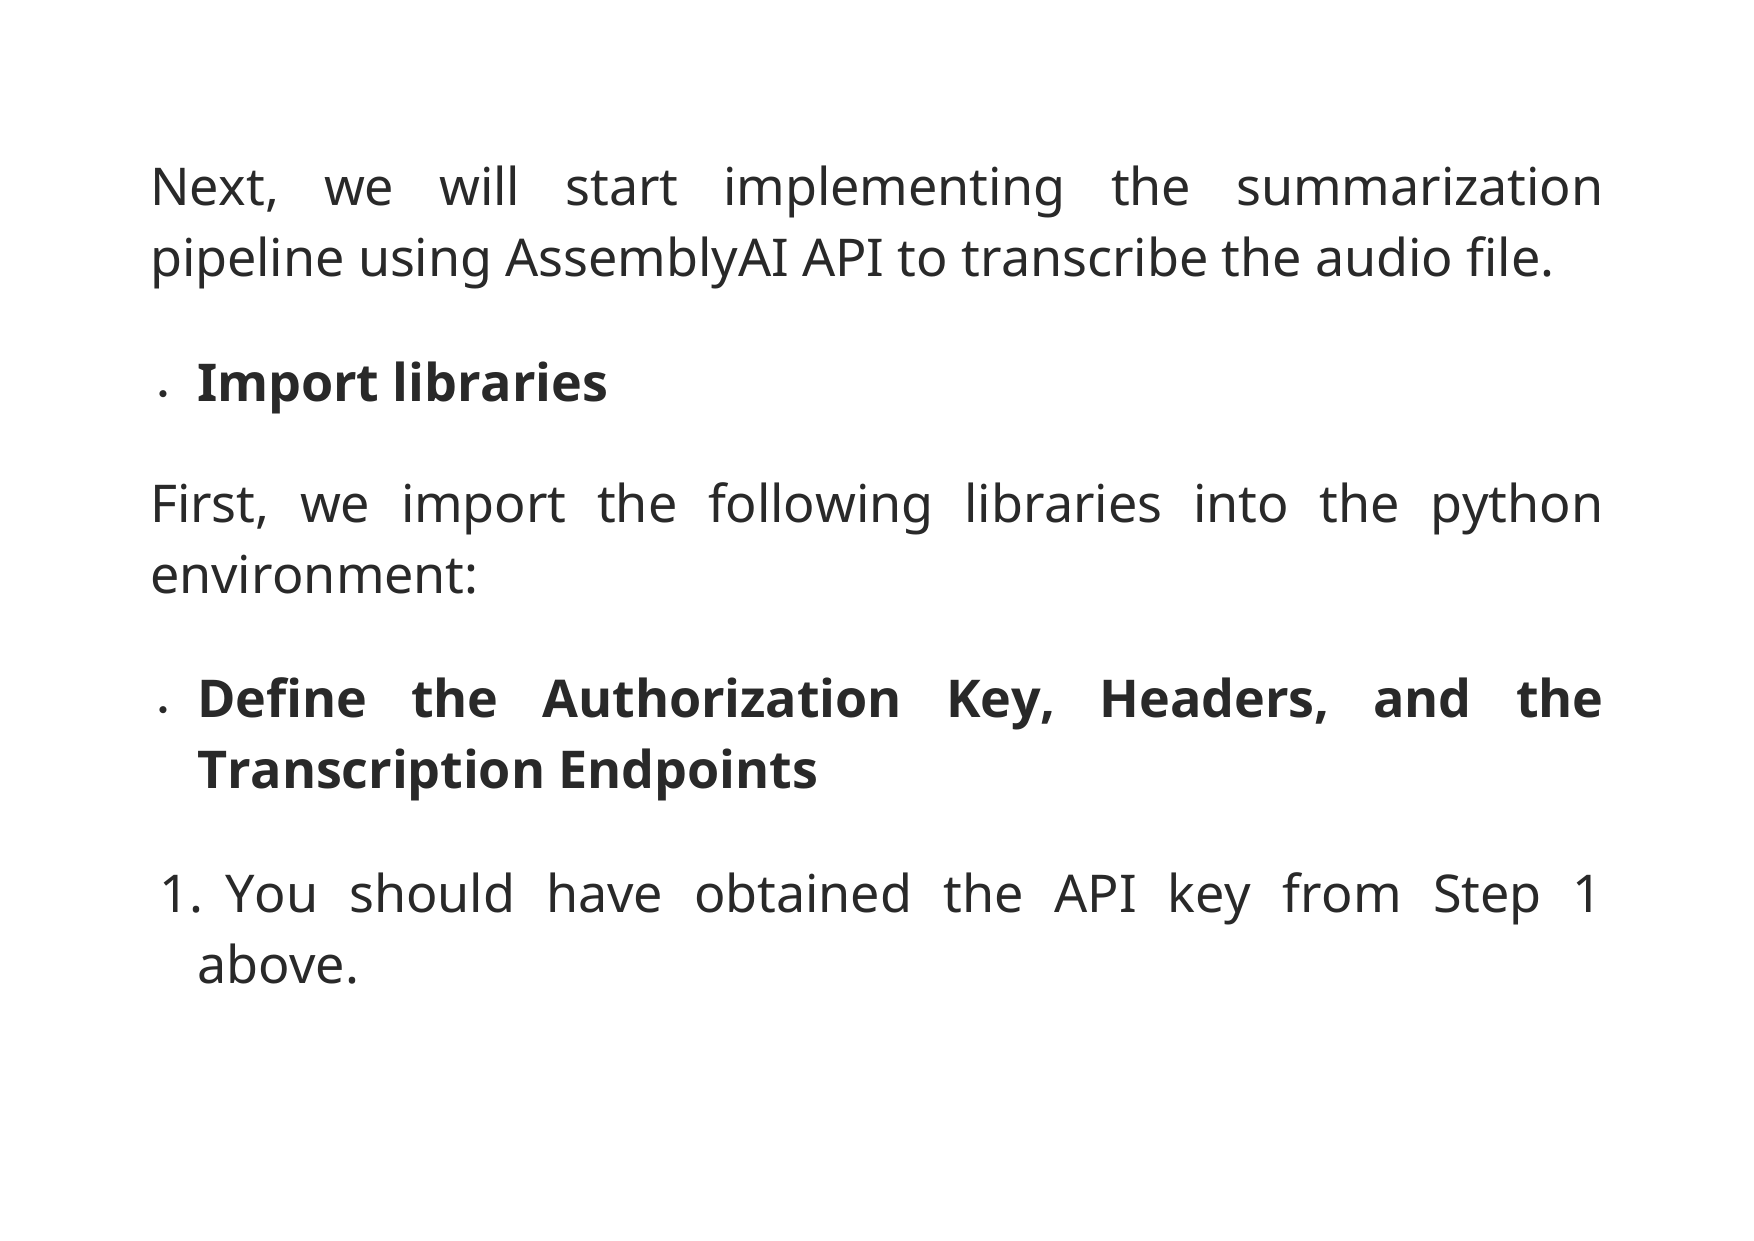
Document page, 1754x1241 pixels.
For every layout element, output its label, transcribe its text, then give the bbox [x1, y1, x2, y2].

list Import libraries [159, 345, 1604, 416]
text Next, we will start implementing the summarization pipeline using AssemblyAI API to transcribe the audio file. [150, 150, 1604, 292]
list Define the Authorization Key, Headers, and the Transcription Endpoints [159, 662, 1604, 804]
list You should have obtained the API key from Step 1 above. [159, 857, 1604, 999]
text First, we import the following libraries into the python environment: [150, 466, 1604, 608]
